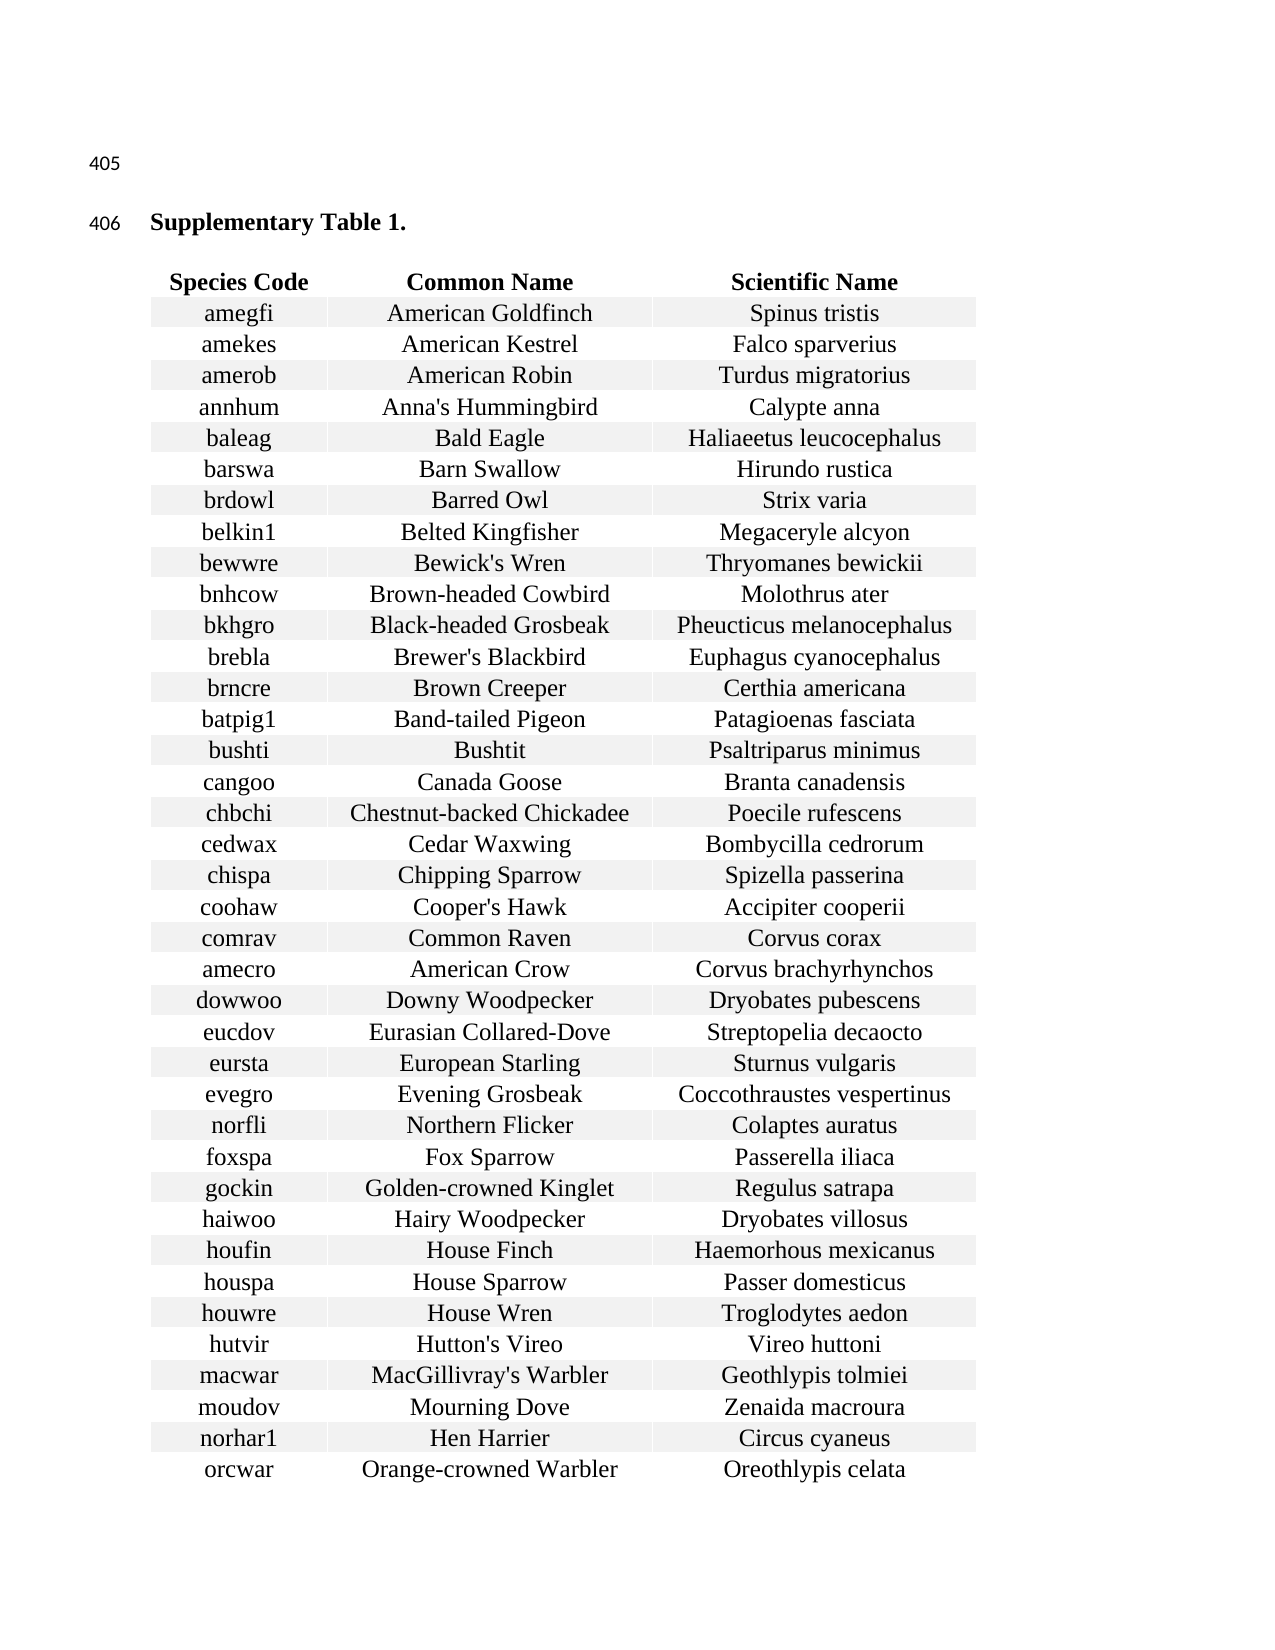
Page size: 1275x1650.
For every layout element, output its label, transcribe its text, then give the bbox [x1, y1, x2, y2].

table_cell American Robin [328, 360, 652, 390]
table_cell macwar [151, 1360, 327, 1390]
table_cell Colaptes auratus [653, 1110, 976, 1140]
table_cell moudov [151, 1391, 327, 1421]
table_cell hutvir [151, 1329, 327, 1359]
table_cell Northern Flicker [328, 1110, 652, 1140]
table_cell American Crow [328, 954, 652, 984]
table_cell Hirundo rustica [653, 454, 976, 484]
table_cell bushti [151, 735, 327, 765]
table_cell Haliaeetus leucocephalus [653, 422, 976, 452]
table_cell brdowl [151, 485, 327, 515]
table_cell houwre [151, 1297, 327, 1327]
table_cell Thryomanes bewickii [653, 547, 976, 577]
table_cell Anna's Hummingbird [328, 391, 652, 421]
text Supplementary Table 1. [150, 207, 1125, 236]
table_cell Canada Goose [328, 766, 652, 796]
table_header Common Name [328, 266, 652, 296]
table_cell Pheucticus melanocephalus [653, 610, 976, 640]
table_cell Passerella iliaca [653, 1141, 976, 1171]
table_cell brebla [151, 641, 327, 671]
table_cell houfin [151, 1235, 327, 1265]
table_cell Brewer's Blackbird [328, 641, 652, 671]
table_cell Oreothlypis celata [653, 1454, 976, 1484]
table_cell House Sparrow [328, 1266, 652, 1296]
table_cell Fox Sparrow [328, 1141, 652, 1171]
table_cell bnhcow [151, 579, 327, 609]
table_cell houspa [151, 1266, 327, 1296]
table_cell American Goldfinch [328, 297, 652, 327]
table_cell Passer domesticus [653, 1266, 976, 1296]
table_cell Chipping Sparrow [328, 860, 652, 890]
table_cell Zenaida macroura [653, 1391, 976, 1421]
table_cell Downy Woodpecker [328, 985, 652, 1015]
table_cell orcwar [151, 1454, 327, 1484]
table_cell Bald Eagle [328, 422, 652, 452]
table_cell coohaw [151, 891, 327, 921]
table_cell Calypte anna [653, 391, 976, 421]
table_cell gockin [151, 1172, 327, 1202]
table_cell Hutton's Vireo [328, 1329, 652, 1359]
table_cell Euphagus cyanocephalus [653, 641, 976, 671]
table_cell Streptopelia decaocto [653, 1016, 976, 1046]
table_cell Troglodytes aedon [653, 1297, 976, 1327]
table_cell American Kestrel [328, 329, 652, 359]
table_cell foxspa [151, 1141, 327, 1171]
table_cell House Wren [328, 1297, 652, 1327]
table_cell MacGillivray's Warbler [328, 1360, 652, 1390]
table_cell House Finch [328, 1235, 652, 1265]
table_cell Haemorhous mexicanus [653, 1235, 976, 1265]
table_cell Hen Harrier [328, 1422, 652, 1452]
table_cell Spinus tristis [653, 297, 976, 327]
table_cell Accipiter cooperii [653, 891, 976, 921]
table_cell Black-headed Grosbeak [328, 610, 652, 640]
table_cell eucdov [151, 1016, 327, 1046]
table_cell Cooper's Hawk [328, 891, 652, 921]
table_cell Poecile rufescens [653, 797, 976, 827]
table_cell Strix varia [653, 485, 976, 515]
table_cell bkhgro [151, 610, 327, 640]
table_cell Common Raven [328, 922, 652, 952]
table_cell Falco sparverius [653, 329, 976, 359]
table_cell Vireo huttoni [653, 1329, 976, 1359]
table_cell Regulus satrapa [653, 1172, 976, 1202]
table_cell batpig1 [151, 704, 327, 734]
table_cell Dryobates villosus [653, 1204, 976, 1234]
table_cell Orange-crowned Warbler [328, 1454, 652, 1484]
table_cell Sturnus vulgaris [653, 1047, 976, 1077]
table_cell baleag [151, 422, 327, 452]
table_cell evegro [151, 1079, 327, 1109]
table_cell Hairy Woodpecker [328, 1204, 652, 1234]
table_cell dowwoo [151, 985, 327, 1015]
table_cell Barn Swallow [328, 454, 652, 484]
table_cell annhum [151, 391, 327, 421]
table_cell Cedar Waxwing [328, 829, 652, 859]
table_cell eursta [151, 1047, 327, 1077]
table_cell barswa [151, 454, 327, 484]
table_cell Corvus brachyrhynchos [653, 954, 976, 984]
table_cell Belted Kingfisher [328, 516, 652, 546]
table_cell Eurasian Collared-Dove [328, 1016, 652, 1046]
table_cell European Starling [328, 1047, 652, 1077]
table_cell Certhia americana [653, 672, 976, 702]
table_cell norhar1 [151, 1422, 327, 1452]
table_cell chbchi [151, 797, 327, 827]
table_cell Geothlypis tolmiei [653, 1360, 976, 1390]
table_cell Evening Grosbeak [328, 1079, 652, 1109]
table_cell haiwoo [151, 1204, 327, 1234]
table_cell chispa [151, 860, 327, 890]
table_cell Barred Owl [328, 485, 652, 515]
table_cell Mourning Dove [328, 1391, 652, 1421]
table_cell Bewick's Wren [328, 547, 652, 577]
table_cell bewwre [151, 547, 327, 577]
table_cell Molothrus ater [653, 579, 976, 609]
table_cell cangoo [151, 766, 327, 796]
table_cell Patagioenas fasciata [653, 704, 976, 734]
table_cell amecro [151, 954, 327, 984]
table_cell Dryobates pubescens [653, 985, 976, 1015]
table_cell Band-tailed Pigeon [328, 704, 652, 734]
table_cell amerob [151, 360, 327, 390]
table_cell Turdus migratorius [653, 360, 976, 390]
table_cell amegfi [151, 297, 327, 327]
table_cell Bombycilla cedrorum [653, 829, 976, 859]
table_cell Circus cyaneus [653, 1422, 976, 1452]
table_cell cedwax [151, 829, 327, 859]
table_cell Brown-headed Cowbird [328, 579, 652, 609]
table_cell Coccothraustes vespertinus [653, 1079, 976, 1109]
table_cell Bushtit [328, 735, 652, 765]
table_cell Megaceryle alcyon [653, 516, 976, 546]
table_cell Corvus corax [653, 922, 976, 952]
table_cell belkin1 [151, 516, 327, 546]
table_cell Golden-crowned Kinglet [328, 1172, 652, 1202]
table_cell Brown Creeper [328, 672, 652, 702]
table_cell Chestnut-backed Chickadee [328, 797, 652, 827]
table_cell comrav [151, 922, 327, 952]
table_cell amekes [151, 329, 327, 359]
table_cell Psaltriparus minimus [653, 735, 976, 765]
table_header Scientific Name [653, 266, 976, 296]
table_cell norfli [151, 1110, 327, 1140]
table_cell Branta canadensis [653, 766, 976, 796]
table_cell brncre [151, 672, 327, 702]
table_header Species Code [151, 266, 327, 296]
table_cell Spizella passerina [653, 860, 976, 890]
